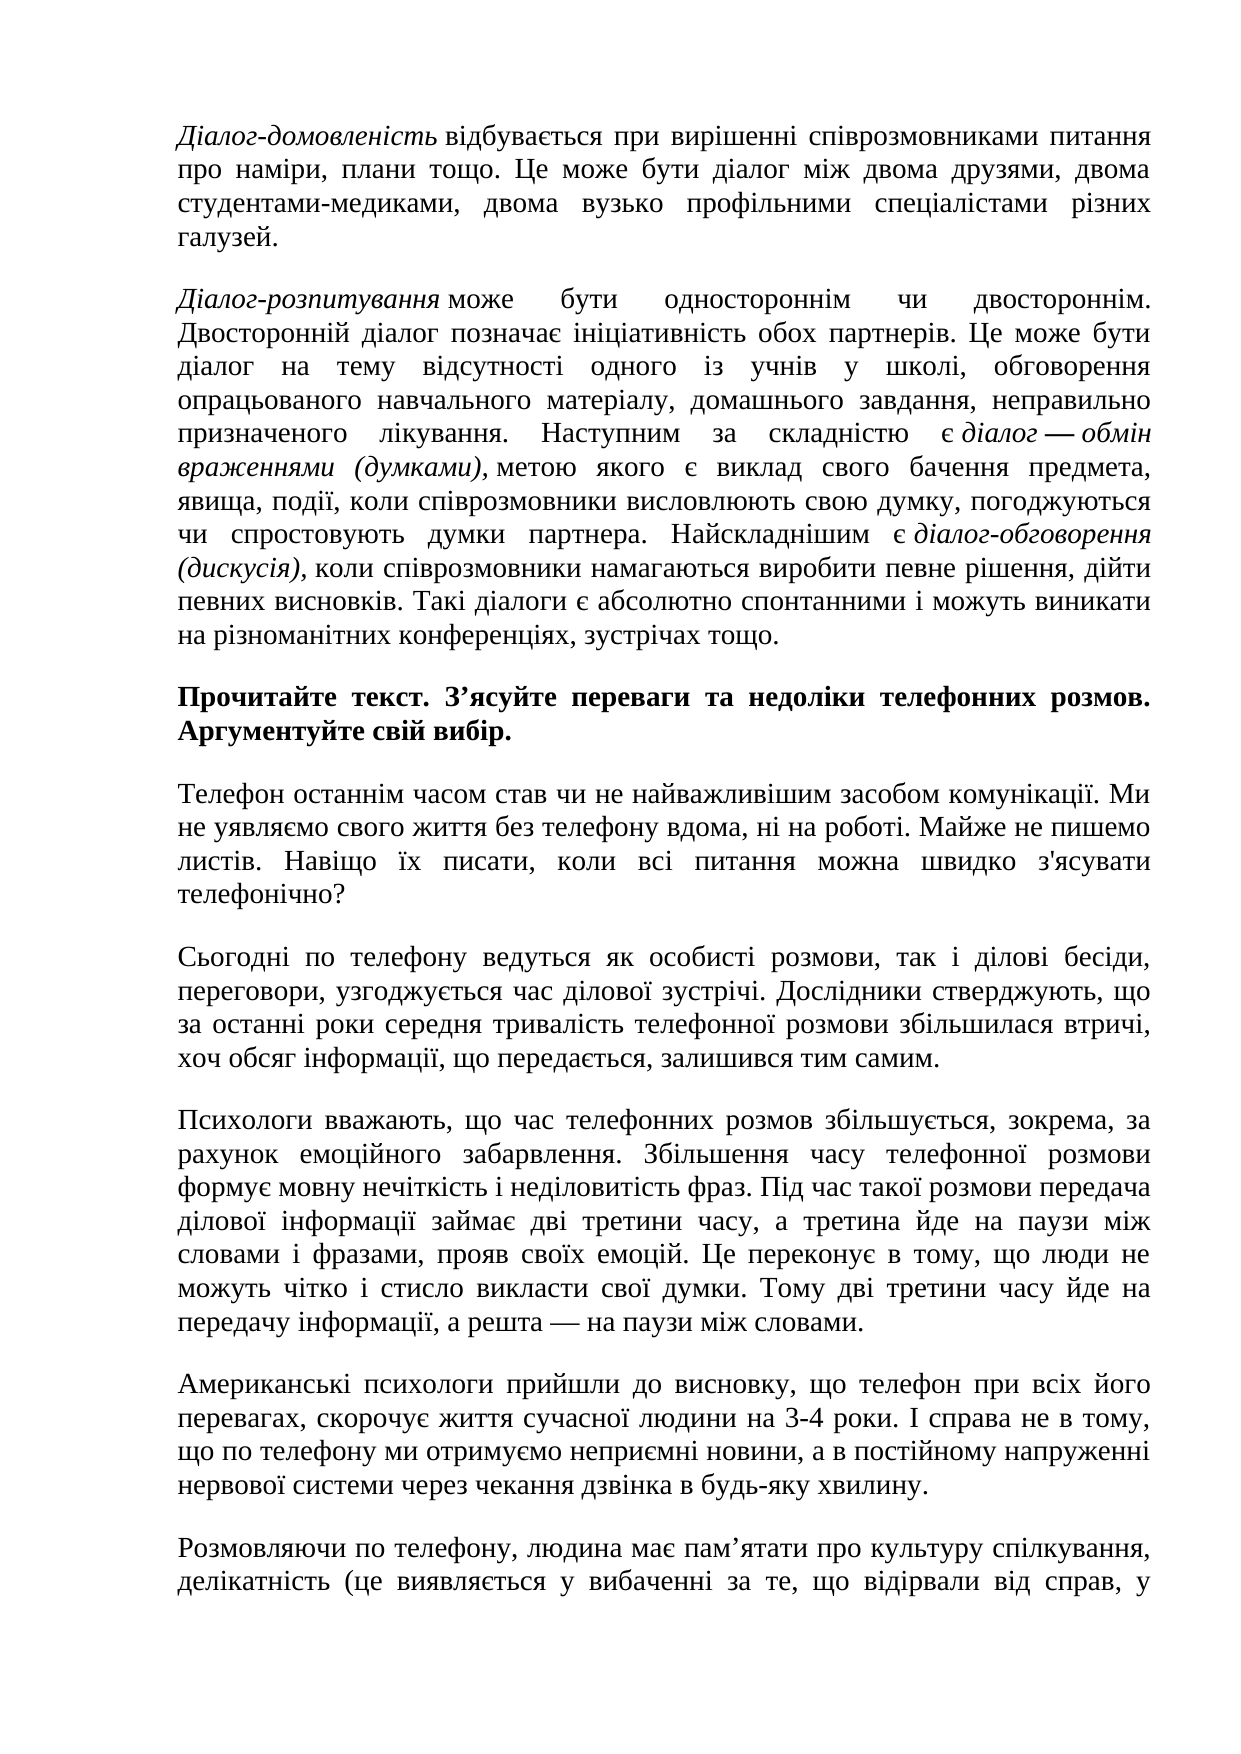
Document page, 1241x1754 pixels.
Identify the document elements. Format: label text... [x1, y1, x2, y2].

text Телефон останнім часом став чи не найважливішим засобом комунікації. Ми не уявляємо свого життя без телефону вдома, ні на роботі. Майже не пишемо листів. Навіщо їх писати, коли всі питання можна швидко з'ясувати телефонічно? [177, 776, 1152, 910]
text Діалог-домовленість відбувається при вирішенні співрозмовниками питання про наміри, плани тощо. Це може бути діалог між двома друзями, двома студентами-медиками, двома вузько профільними спеціалістами різних галузей. [177, 118, 1152, 252]
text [177, 1530, 1152, 1597]
text Сьогодні по телефону ведуться як особисті розмови, так і ділові бесіди, переговори, узгоджується час ділової зустрічі. Дослідники стверджують, що за останні роки середня тривалість телефонної розмови збільшилася втричі, хоч обсяг інформації, що передається, залишився тим самим. [177, 939, 1152, 1073]
text Діалог-розпитування може бути одностороннім чи двостороннім. Двосторонній діалог позначає ініціативність обох партнерів. Це може бути діалог на тему відсутності одного із учнів у школі, обговорення опрацьованого навчального матеріалу, домашнього завдання, неправильно призначеного лікування. Наступним за складністю є діалог — обмін враженнями (думками), метою якого є виклад свого бачення предмета, явища, події, коли співрозмовники висловлюють свою думку, погоджуються чи спростовують думки партнера. Найскладнішим є діалог-обговорення (дискусія), коли співрозмовники намагаються виробити певне рішення, дійти певних висновків. Такі діалоги є абсолютно спонтанними і можуть виникати на різноманітних конференціях, зустрічах тощо. [177, 281, 1152, 650]
text Прочитайте текст. З’ясуйте переваги та недоліки телефонних розмов. Аргументуйте свій вибір. [177, 679, 1152, 747]
text Американські психологи прийшли до висновку, що телефон при всіх його перевагах, скорочує життя сучасної людини на 3-4 роки. І справа не в тому, що по телефону ми отримуємо неприємні новини, а в постійному напруженні нервової системи через чекання дзвінка в будь-яку хвилину. [177, 1366, 1152, 1501]
text Психологи вважають, що час телефонних розмов збільшується, зокрема, за рахунок емоційного забарвлення. Збільшення часу телефонної розмови формує мовну нечіткість і неділовитість фраз. Під час такої розмови передача ділової інформації займає дві третини часу, а третина йде на паузи між словами і фразами, прояв своїх емоцій. Це переконує в тому, що люди не можуть чітко і стисло викласти свої думки. Тому дві третини часу йде на передачу інформації, а решта — на паузи між словами. [177, 1102, 1152, 1337]
